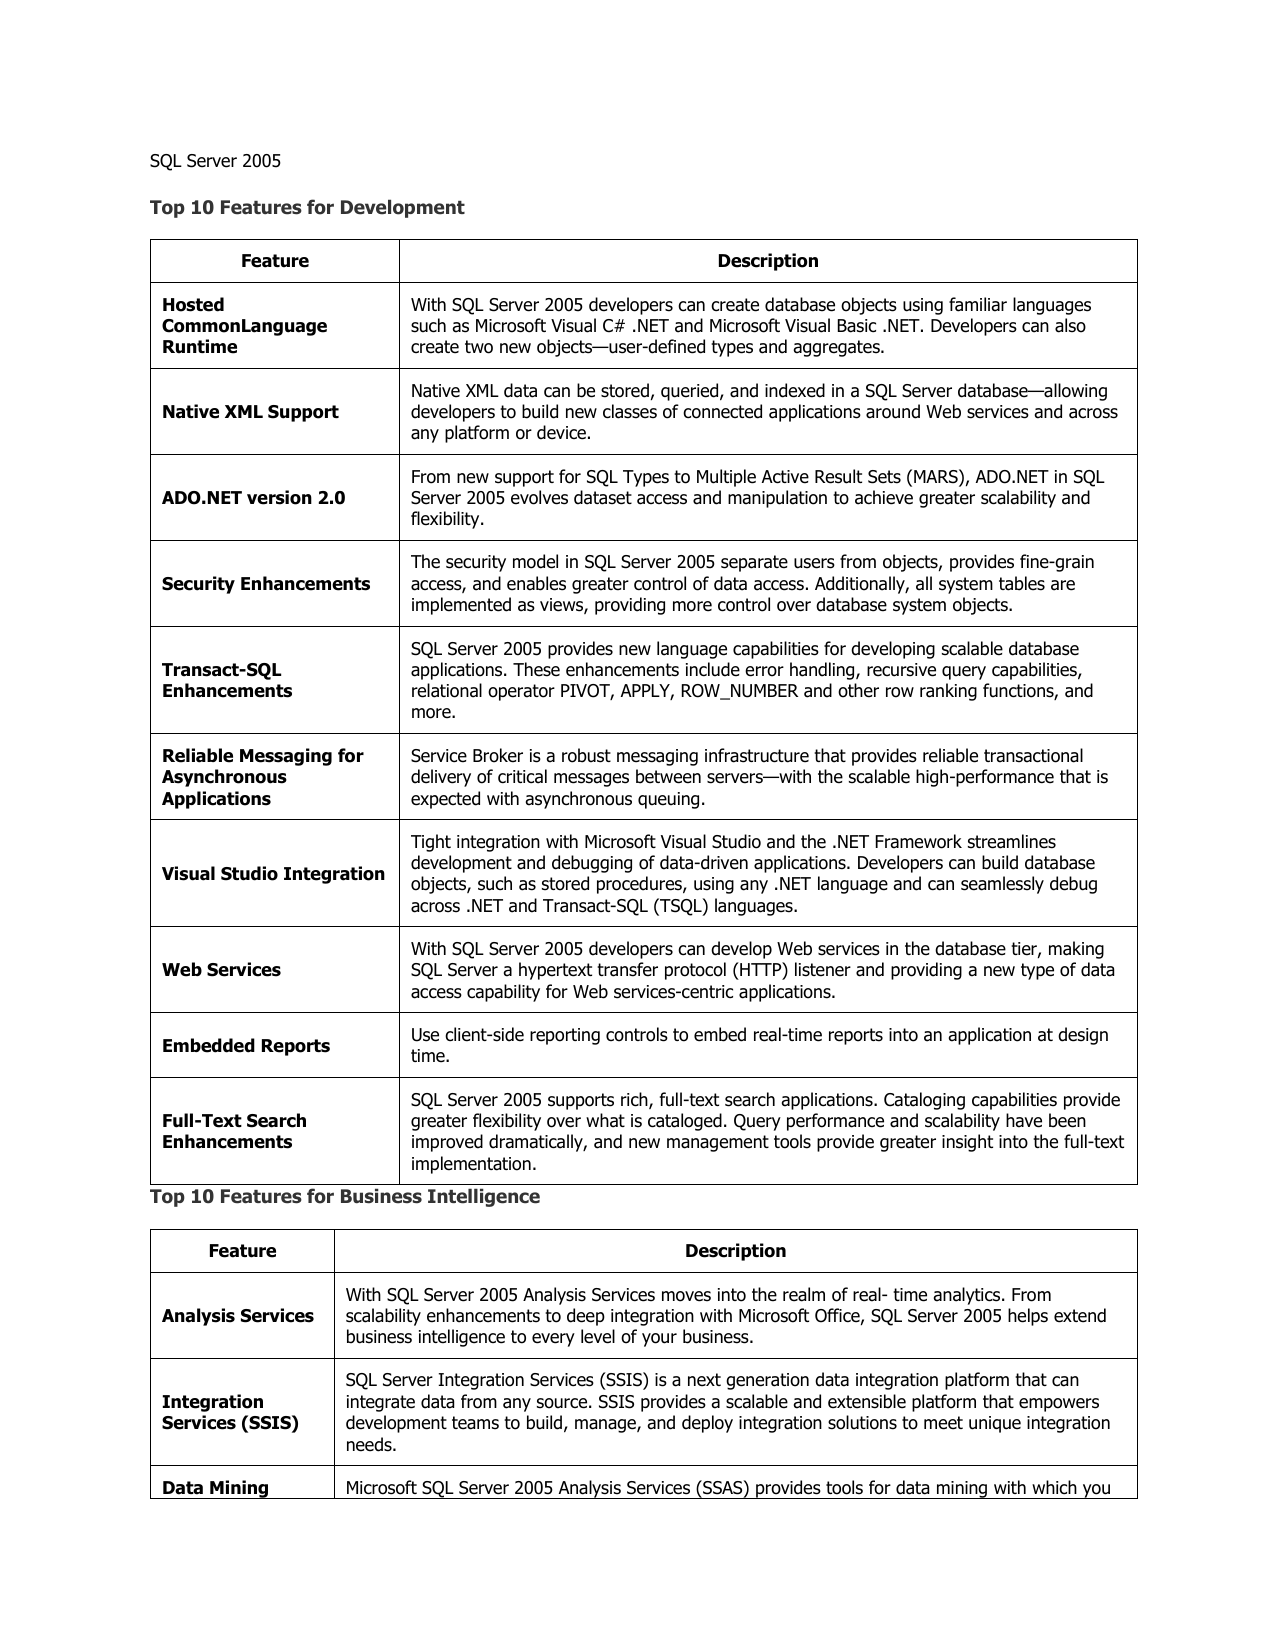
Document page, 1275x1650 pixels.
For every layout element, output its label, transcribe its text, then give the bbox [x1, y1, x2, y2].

table_header Feature [151, 1230, 334, 1272]
table_cell Analysis Services [151, 1273, 334, 1358]
table_cell Integration Services (SSIS) [151, 1359, 334, 1465]
table_cell Full-Text Search Enhancements [151, 1078, 399, 1184]
text SQL Server 2005 [150, 150, 1125, 171]
table_cell Reliable Messaging for Asynchronous Applications [151, 734, 399, 819]
text Top 10 Features for Business Intelligence [150, 1185, 1125, 1208]
table_cell SQL Server Integration Services (SSIS) is a next generation data integration platform that can integrate data from any source. SSIS provides a scalable and extensible platform that empowers development teams to build, manage, and deploy integration solutions to meet unique integration needs. [335, 1359, 1137, 1465]
table_cell Service Broker is a robust messaging infrastructure that provides reliable transactional delivery of critical messages between servers—with the scalable high-performance that is expected with asynchronous queuing. [400, 734, 1137, 819]
table_cell With SQL Server 2005 developers can develop Web services in the database tier, making SQL Server a hypertext transfer protocol (HTTP) listener and providing a new type of data access capability for Web services-centric applications. [400, 927, 1137, 1012]
table_header Feature [151, 240, 399, 282]
table_cell With SQL Server 2005 developers can create database objects using familiar languages such as Microsoft Visual C# .NET and Microsoft Visual Basic .NET. Developers can also create two new objects—user-defined types and aggregates. [400, 283, 1137, 368]
table_cell SQL Server 2005 provides new language capabilities for developing scalable database applications. These enhancements include error handling, recursive query capabilities, relational operator PIVOT, APPLY, ROW_NUMBER and other row ranking functions, and more. [400, 627, 1137, 733]
table_cell Security Enhancements [151, 541, 399, 626]
table_cell Embedded Reports [151, 1013, 399, 1077]
table_cell ADO.NET version 2.0 [151, 455, 399, 540]
table_cell Visual Studio Integration [151, 820, 399, 926]
table_cell Hosted CommonLanguage Runtime [151, 283, 399, 368]
table_header Description [400, 240, 1137, 282]
table_cell Tight integration with Microsoft Visual Studio and the .NET Framework streamlines development and debugging of data-driven applications. Developers can build database objects, such as stored procedures, using any .NET language and can seamlessly debug across .NET and Transact-SQL (TSQL) languages. [400, 820, 1137, 926]
table_cell The security model in SQL Server 2005 separate users from objects, provides fine-grain access, and enables greater control of data access. Additionally, all system tables are implemented as views, providing more control over database system objects. [400, 541, 1137, 626]
table_cell Use client-side reporting controls to embed real-time reports into an application at design time. [400, 1013, 1137, 1077]
table_cell With SQL Server 2005 Analysis Services moves into the realm of real- time analytics. From scalability enhancements to deep integration with Microsoft Office, SQL Server 2005 helps extend business intelligence to every level of your business. [335, 1273, 1137, 1358]
table_cell Native XML data can be stored, queried, and indexed in a SQL Server database—allowing developers to build new classes of connected applications around Web services and across any platform or device. [400, 369, 1137, 454]
table_cell Native XML Support [151, 369, 399, 454]
text Top 10 Features for Development [150, 195, 1125, 218]
table_cell From new support for SQL Types to Multiple Active Result Sets (MARS), ADO.NET in SQL Server 2005 evolves dataset access and manipulation to achieve greater scalability and flexibility. [400, 455, 1137, 540]
table_cell SQL Server 2005 supports rich, full-text search applications. Cataloging capabilities provide greater flexibility over what is cataloged. Query performance and scalability have been improved dramatically, and new management tools provide greater insight into the full-text implementation. [400, 1078, 1137, 1184]
table_cell Web Services [151, 927, 399, 1012]
table_cell Data Mining [151, 1466, 334, 1498]
table_cell Transact-SQL Enhancements [151, 627, 399, 733]
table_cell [335, 1466, 1137, 1498]
table_header Description [335, 1230, 1137, 1272]
